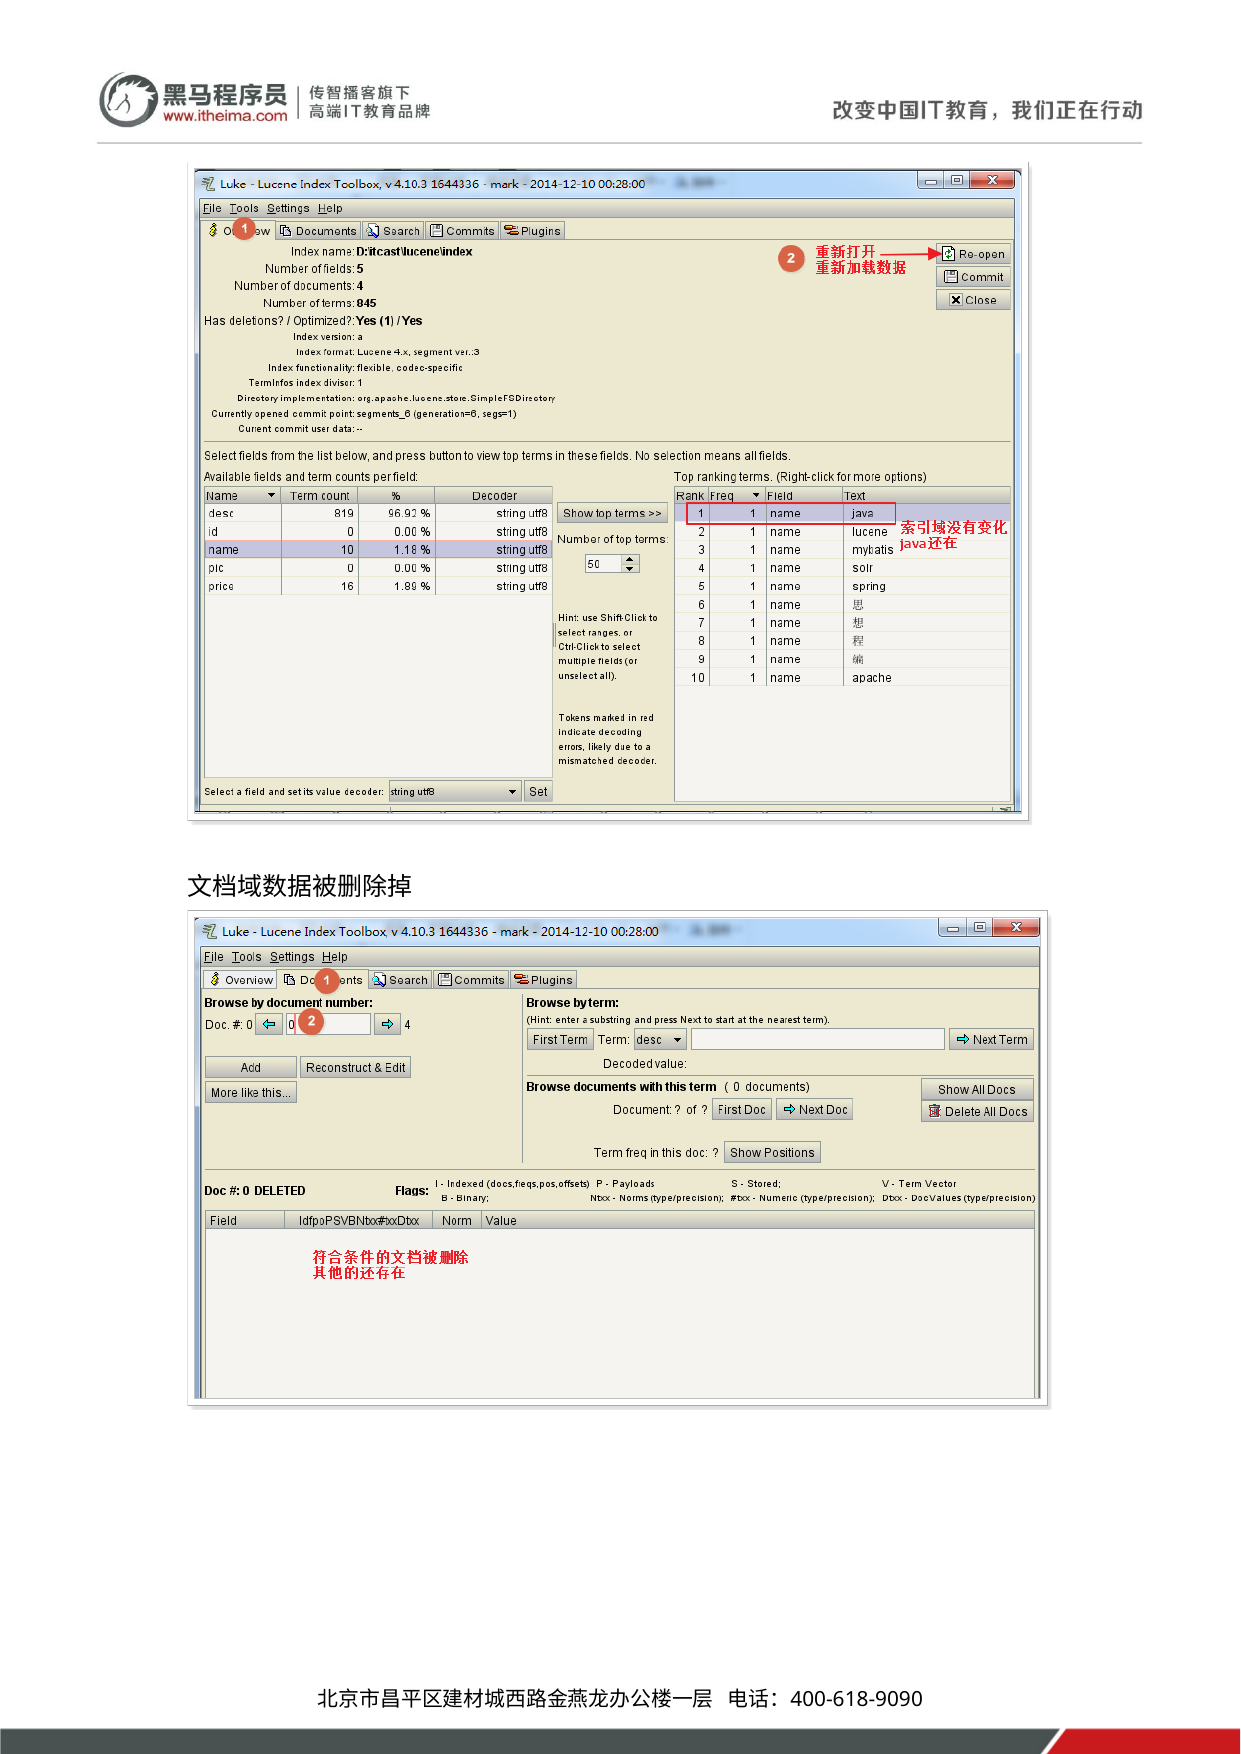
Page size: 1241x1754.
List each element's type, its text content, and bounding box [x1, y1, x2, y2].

picture [187, 162, 1033, 825]
text 文档域数据被删除掉 [187, 867, 1053, 903]
picture [0, 1, 1241, 151]
picture [0, 1669, 1241, 1754]
picture [187, 910, 1052, 1410]
